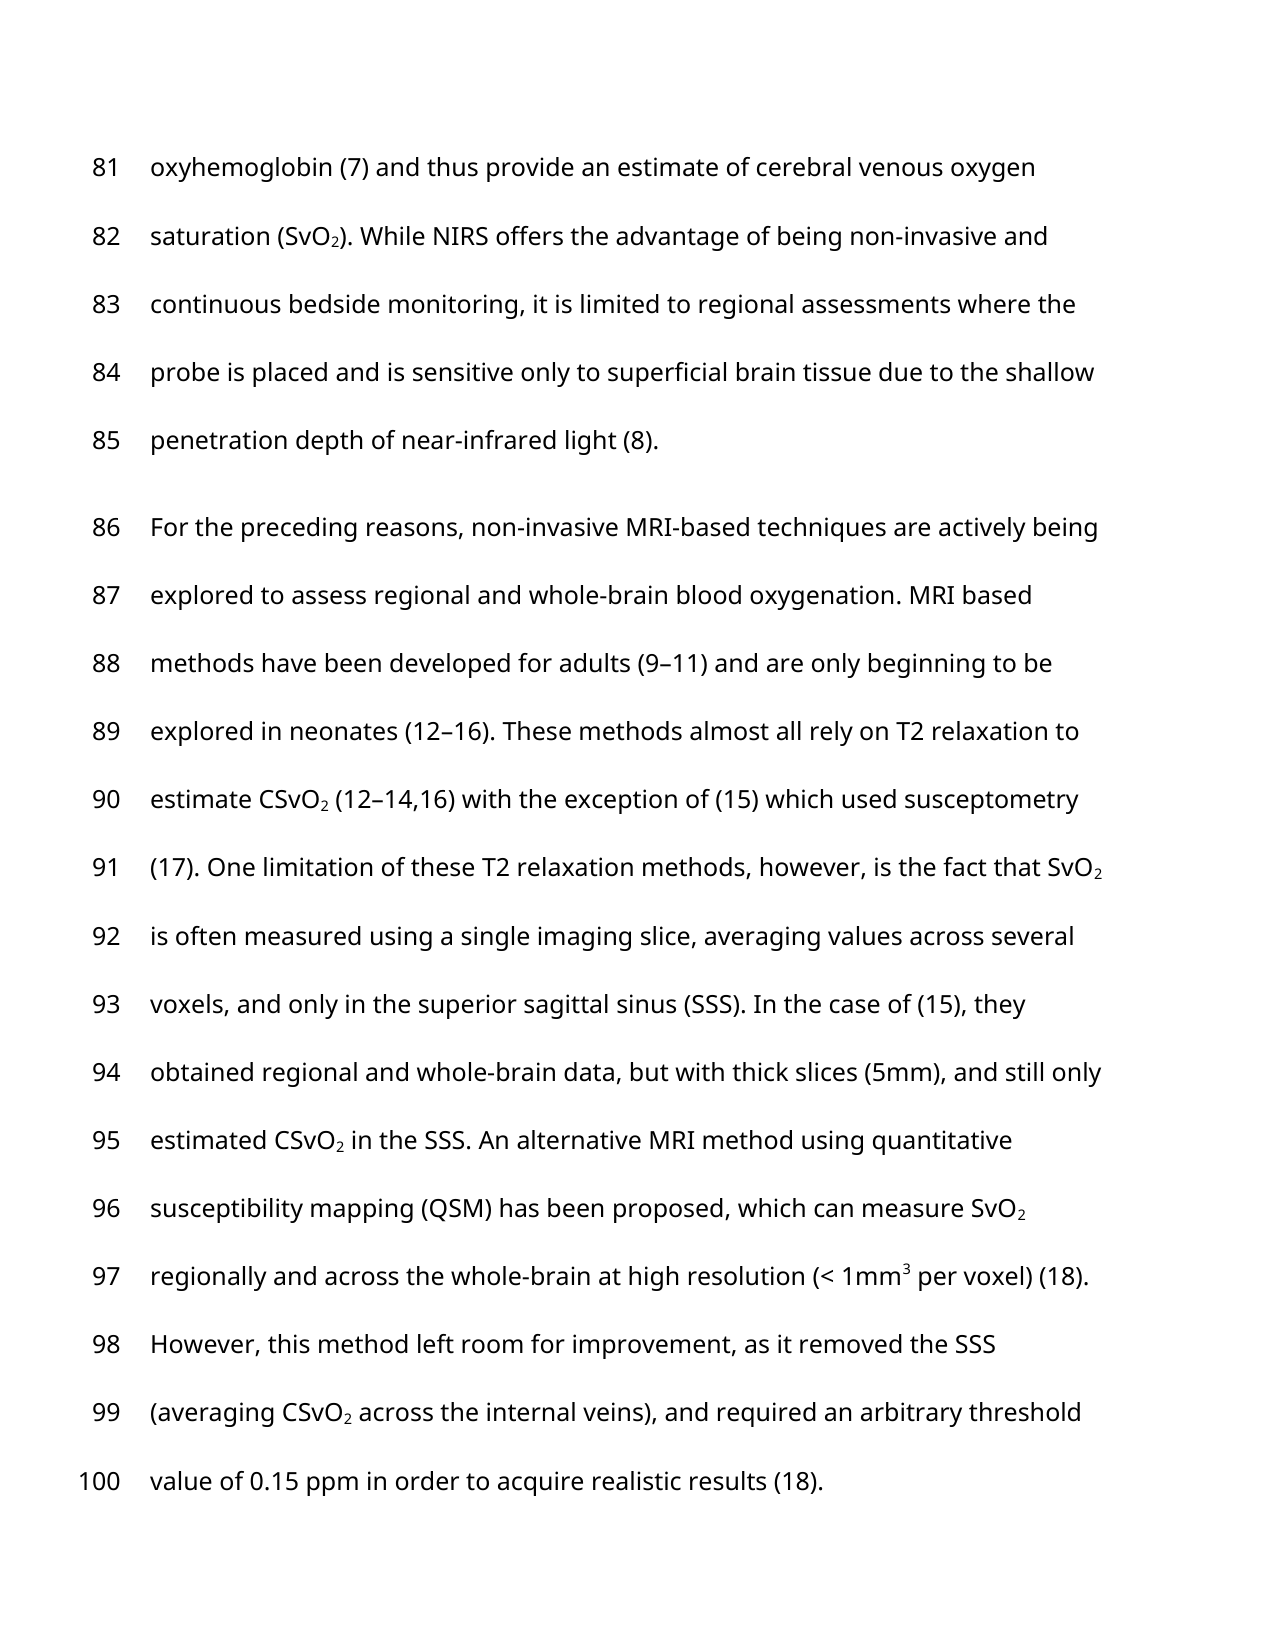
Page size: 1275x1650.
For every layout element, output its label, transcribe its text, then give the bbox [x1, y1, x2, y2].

text For the preceding reasons, non-invasive MRI-based techniques are actively being explored to assess regional and whole-brain blood oxygenation. MRI based methods have been developed for adults (9–11) and are only beginning to be explored in neonates (12–16). These methods almost all rely on T2 relaxation to estimate CSvO2 (12–14,16) with the exception of (15) which used susceptometry (17). One limitation of these T2 relaxation methods, however, is the fact that SvO2 is often measured using a single imaging slice, averaging values across several voxels, and only in the superior sagittal sinus (SSS). In the case of (15), they obtained regional and whole-brain data, but with thick slices (5mm), and still only estimated CSvO2 in the SSS. An alternative MRI method using quantitative susceptibility mapping (QSM) has been proposed, which can measure SvO2 regionally and across the whole-brain at high resolution (< 1mm3 per voxel) (18). However, this method left room for improvement, as it removed the SSS (averaging CSvO2 across the internal veins), and required an arbitrary threshold value of 0.15 ppm in order to acquire realistic results (18). [150, 509, 1125, 1497]
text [150, 150, 1125, 457]
